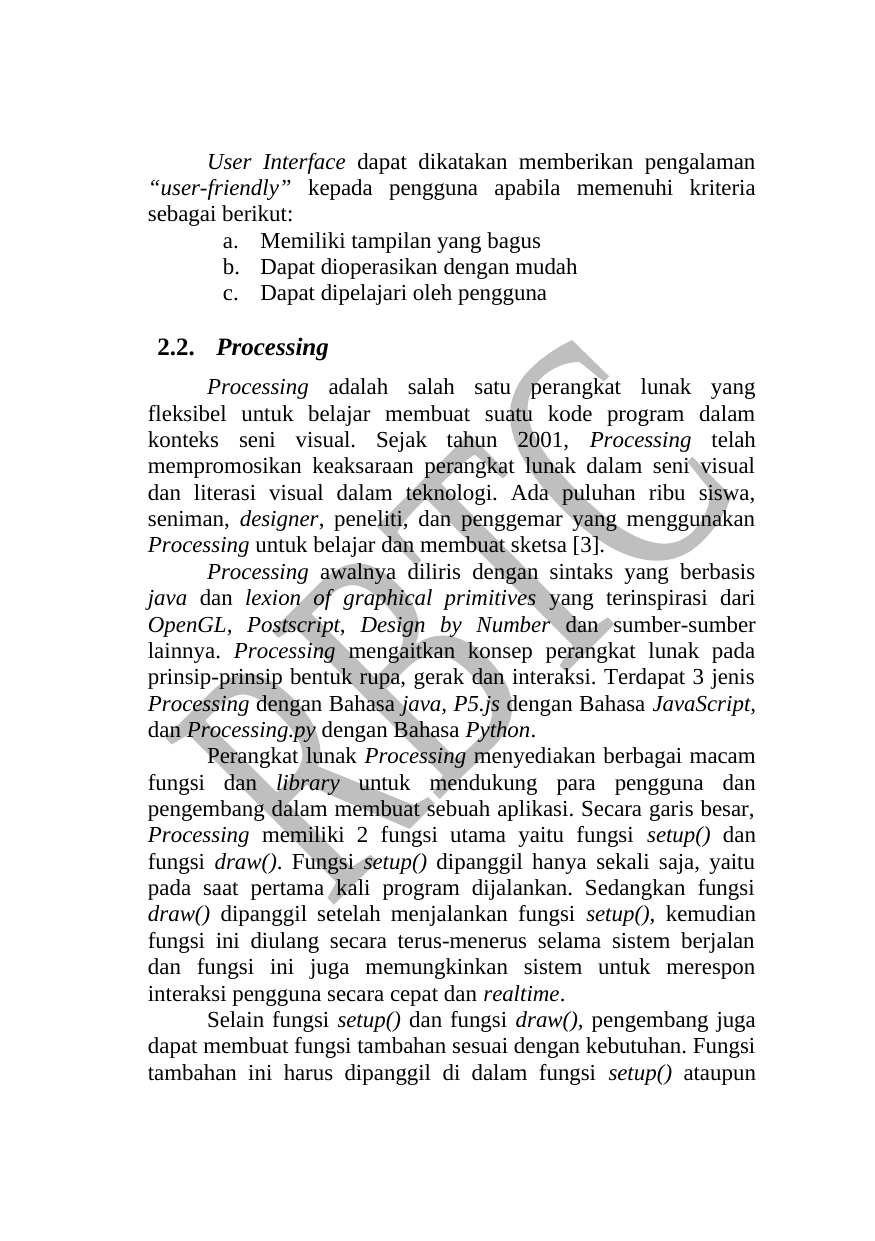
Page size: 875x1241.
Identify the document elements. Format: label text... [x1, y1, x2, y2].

list Dapat dipelajari oleh pengguna [223, 279, 756, 306]
subtitle Processing [157, 332, 756, 361]
text Processing awalnya diliris dengan sintaks yang berbasis java dan lexion of graphical primitives yang terinspirasi dari OpenGL, Postscript, Design by Number dan sumber-sumber lainnya. Processing mengaitkan konsep perangkat lunak pada prinsip-prinsip bentuk rupa, gerak dan interaksi. Terdapat 3 jenis Processing dengan Bahasa java, P5.js dengan Bahasa JavaScript, dan Processing.py dengan Bahasa Python. [148, 558, 756, 742]
text Processing adalah salah satu perangkat lunak yang fleksibel untuk belajar membuat suatu kode program dalam konteks seni visual. Sejak tahun 2001, Processing telah mempromosikan keaksaraan perangkat lunak dalam seni visual dan literasi visual dalam teknologi. Ada puluhan ribu siswa, seniman, designer, peneliti, dan penggemar yang menggunakan Processing untuk belajar dan membuat sketsa [3]. [148, 373, 756, 558]
text User Interface dapat dikatakan memberikan pengalaman “user-friendly” kepada pengguna apabila memenuhi kriteria sebagai berikut: [148, 148, 756, 227]
list Dapat dioperasikan dengan mudah [223, 253, 756, 279]
list Memiliki tampilan yang bagus [223, 227, 756, 253]
text Perangkat lunak Processing menyediakan berbagai macam fungsi dan library untuk mendukung para pengguna dan pengembang dalam membuat sebuah aplikasi. Secara garis besar, Processing memiliki 2 fungsi utama yaitu fungsi setup() dan fungsi draw(). Fungsi setup() dipanggil hanya sekali saja, yaitu pada saat pertama kali program dijalankan. Sedangkan fungsi draw() dipanggil setelah menjalankan fungsi setup(), kemudian fungsi ini diulang secara terus-menerus selama sistem berjalan dan fungsi ini juga memungkinkan sistem untuk merespon interaksi pengguna secara cepat dan realtime. [148, 742, 756, 1006]
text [148, 1006, 756, 1085]
